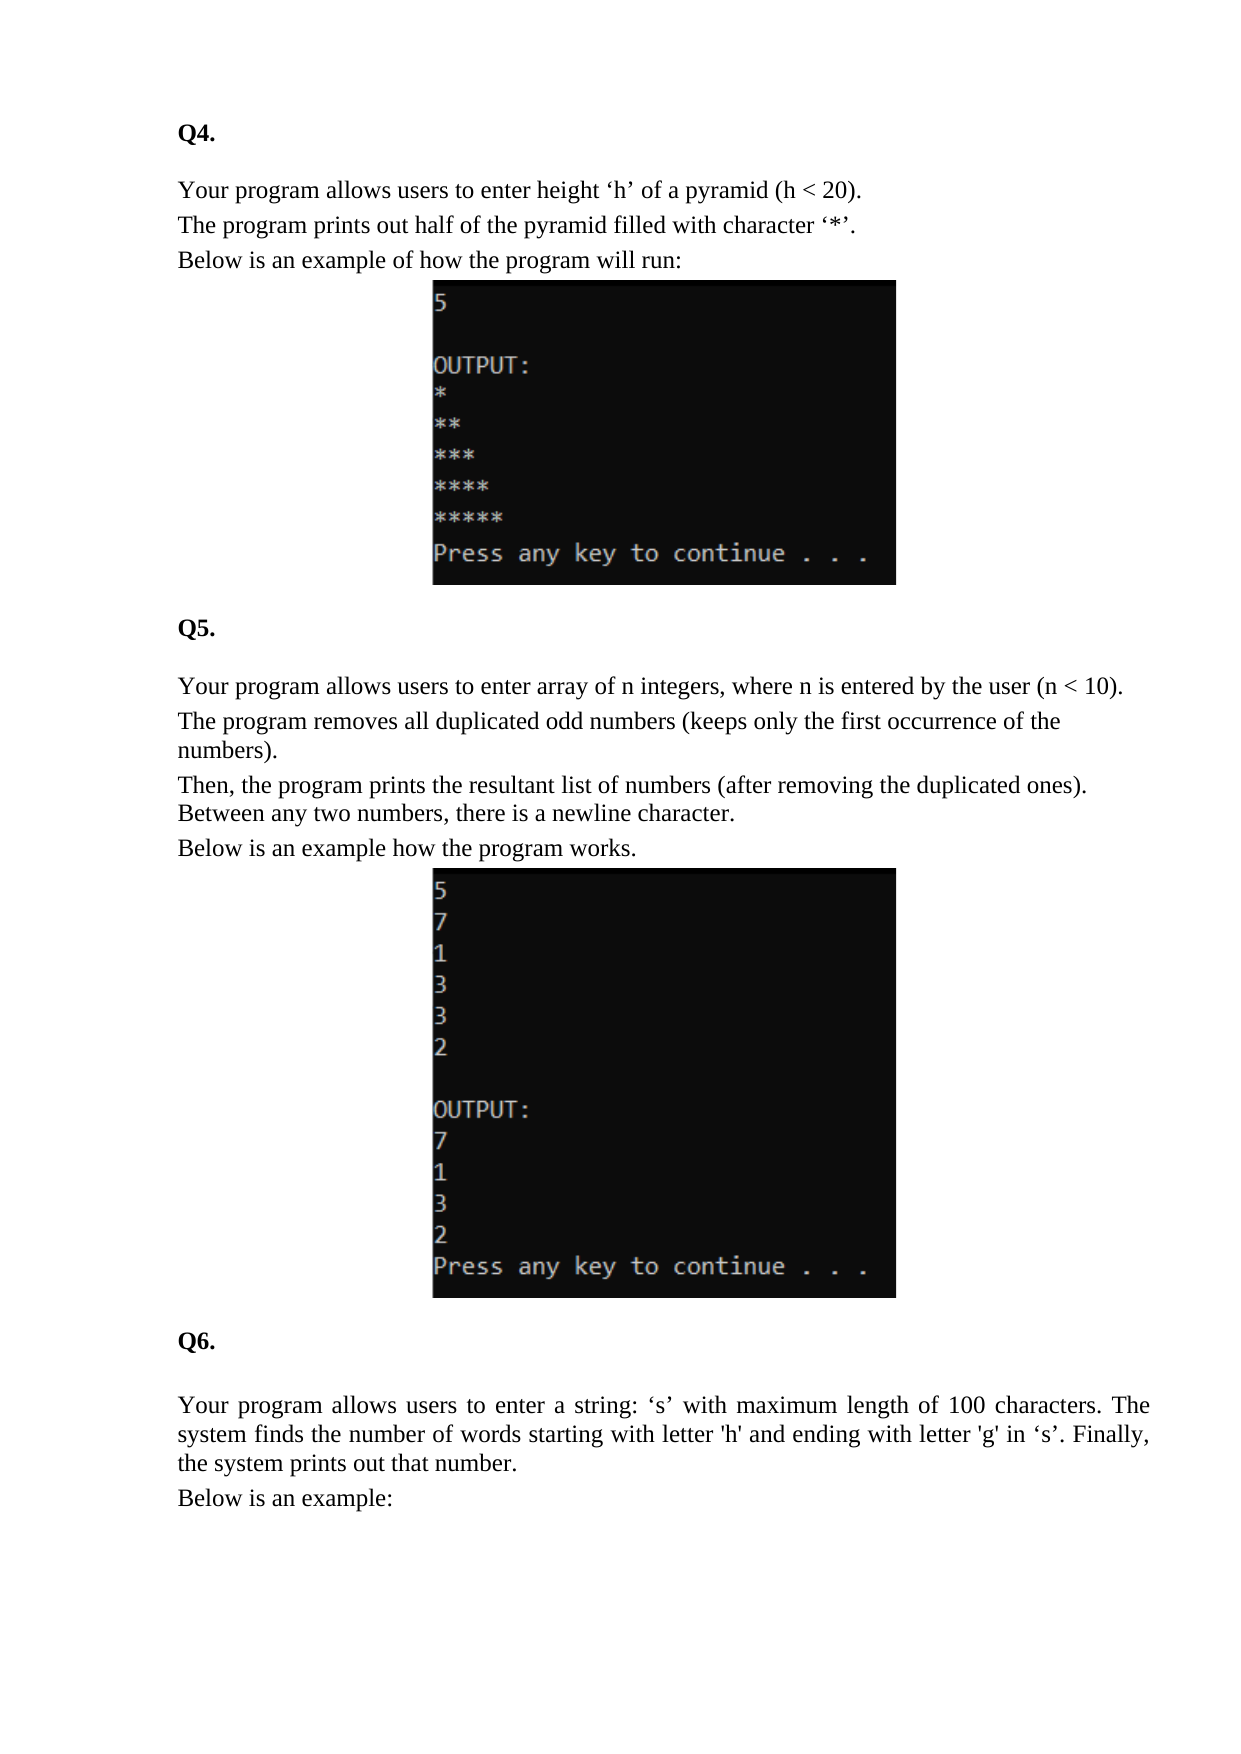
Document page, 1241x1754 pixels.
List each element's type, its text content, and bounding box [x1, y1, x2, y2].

text Below is an example of how the program will run: [177, 246, 1152, 274]
text Q6. [177, 1326, 1152, 1355]
text Then, the program prints the resultant list of numbers (after removing the duplicated ones). Between any two numbers, there is a newline character. [177, 770, 1152, 827]
picture [432, 868, 897, 1298]
text Your program allows users to enter array of n integers, where n is entered by the user (n < 10). [177, 671, 1152, 700]
text The program removes all duplicated odd numbers (keeps only the first occurrence of the numbers). [177, 706, 1152, 763]
picture [432, 280, 897, 585]
text Your program allows users to enter a string: ‘s’ with maximum length of 100 characters. The system finds the number of words starting with letter 'h' and ending with letter 'g' in ‘s’. Finally, the system prints out that number. [177, 1390, 1152, 1476]
text Below is an example how the program works. [177, 833, 1152, 862]
text Q4. [177, 118, 1152, 147]
text Below is an example: [177, 1483, 1152, 1511]
text Q5. [177, 613, 1152, 642]
text Your program allows users to enter height ‘h’ of a pyramid (h < 20). [177, 176, 1152, 204]
text The program prints out half of the pyramid filled with character ‘*’. [177, 211, 1152, 239]
